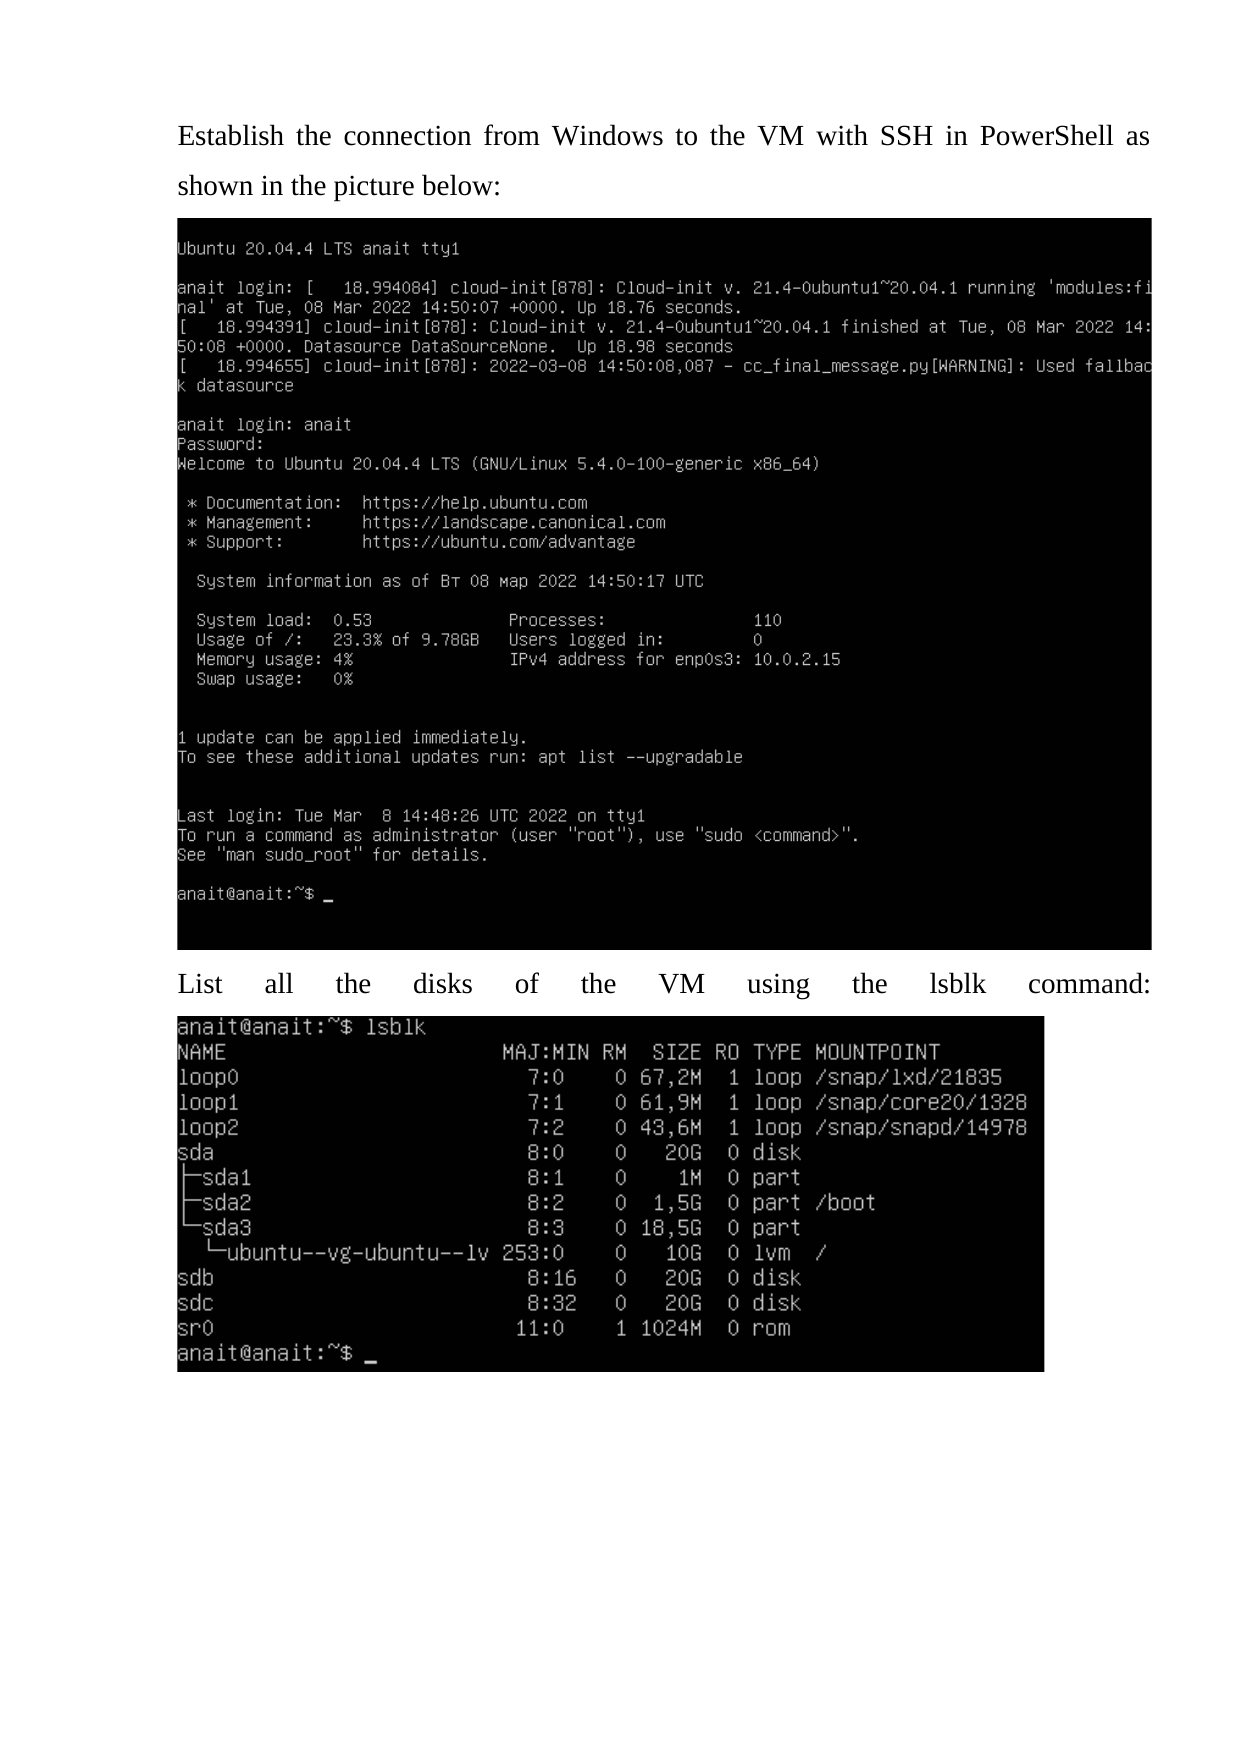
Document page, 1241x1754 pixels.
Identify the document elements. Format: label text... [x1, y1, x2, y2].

picture [177, 218, 1152, 950]
picture [177, 1016, 1045, 1372]
text Establish the connection from Windows to the VM with SSH in PowerShell as shown in the picture below: [177, 118, 1152, 202]
